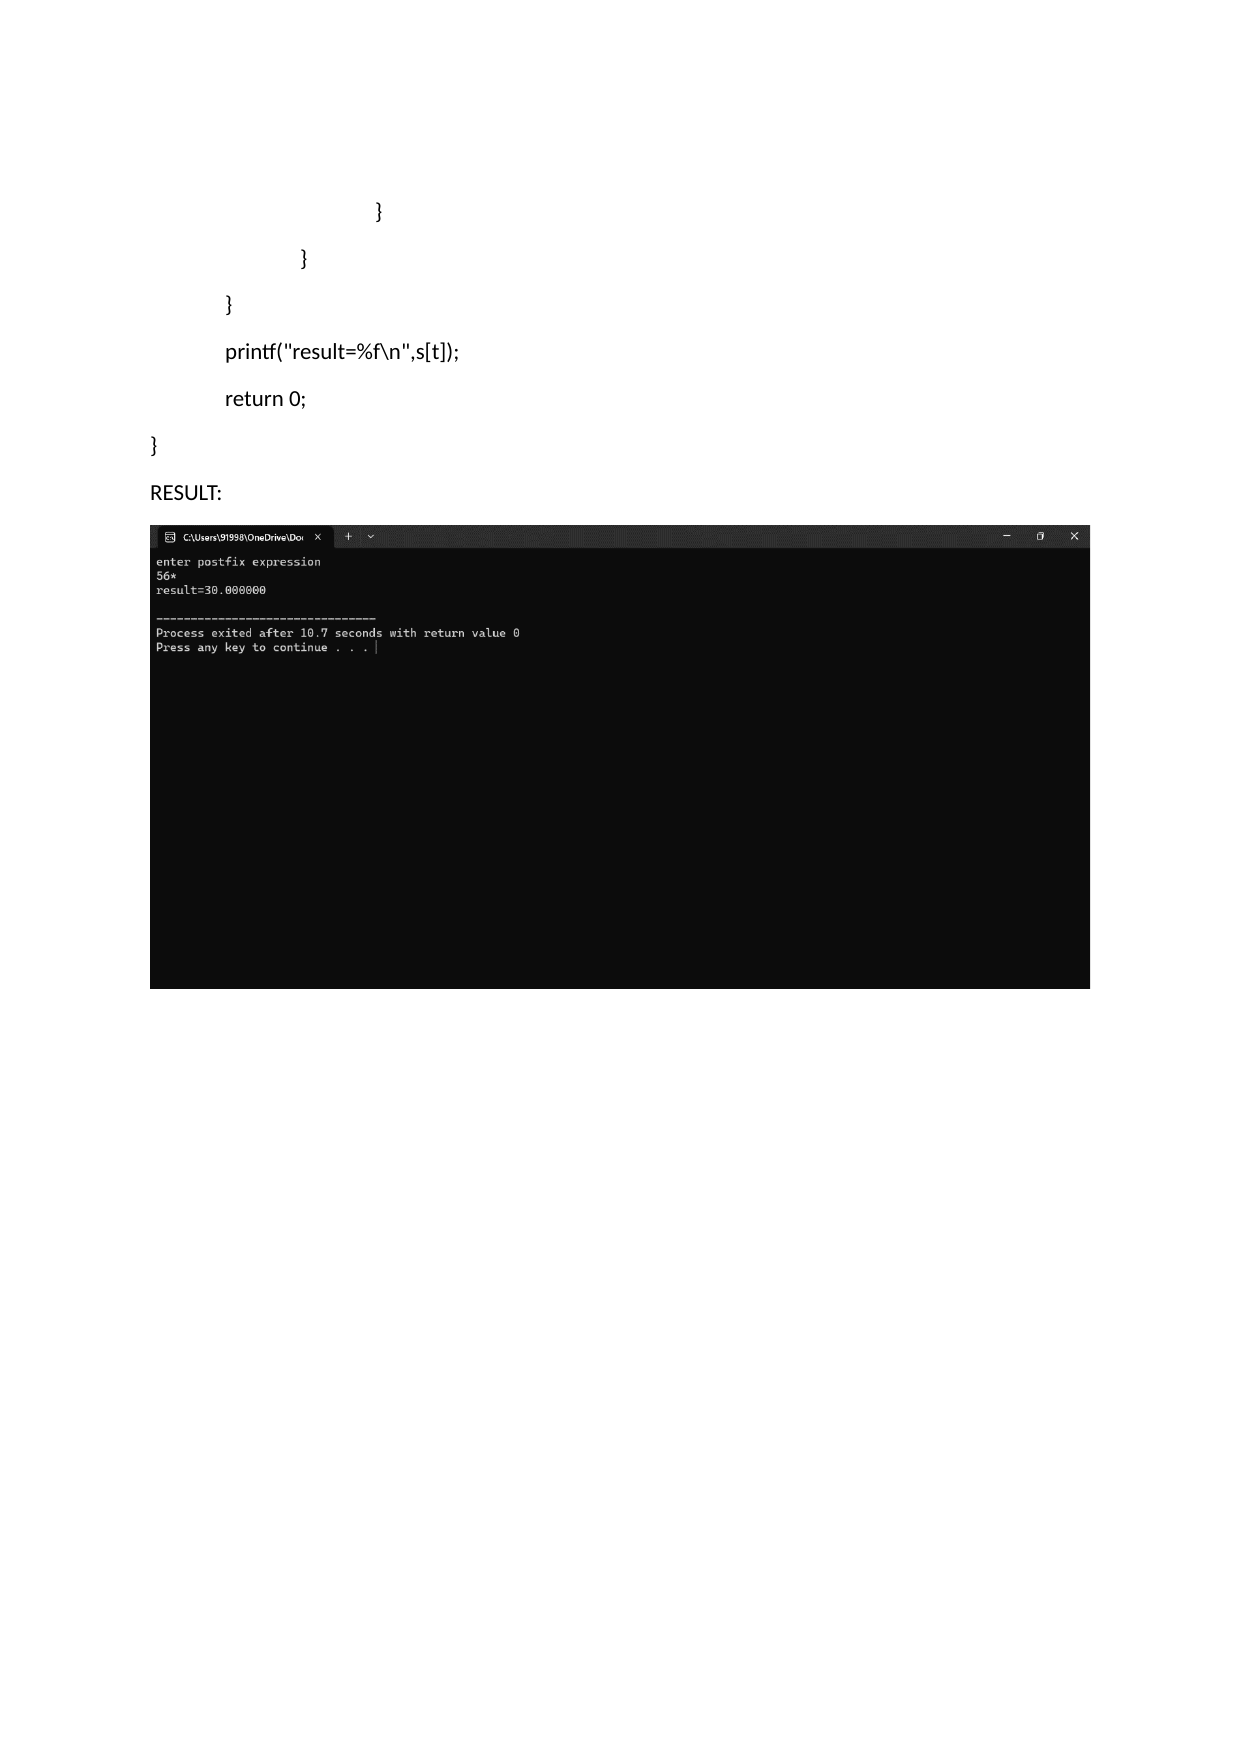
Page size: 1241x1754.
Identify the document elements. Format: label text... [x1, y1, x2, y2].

text } [150, 244, 1090, 272]
text } [150, 431, 1090, 459]
text return 0; [150, 384, 1090, 412]
text RESULT: [150, 478, 1090, 506]
text } [150, 291, 1090, 319]
text } [150, 197, 1090, 225]
picture [150, 525, 1091, 989]
text printf("result=%f\n",s[t]); [150, 337, 1090, 366]
